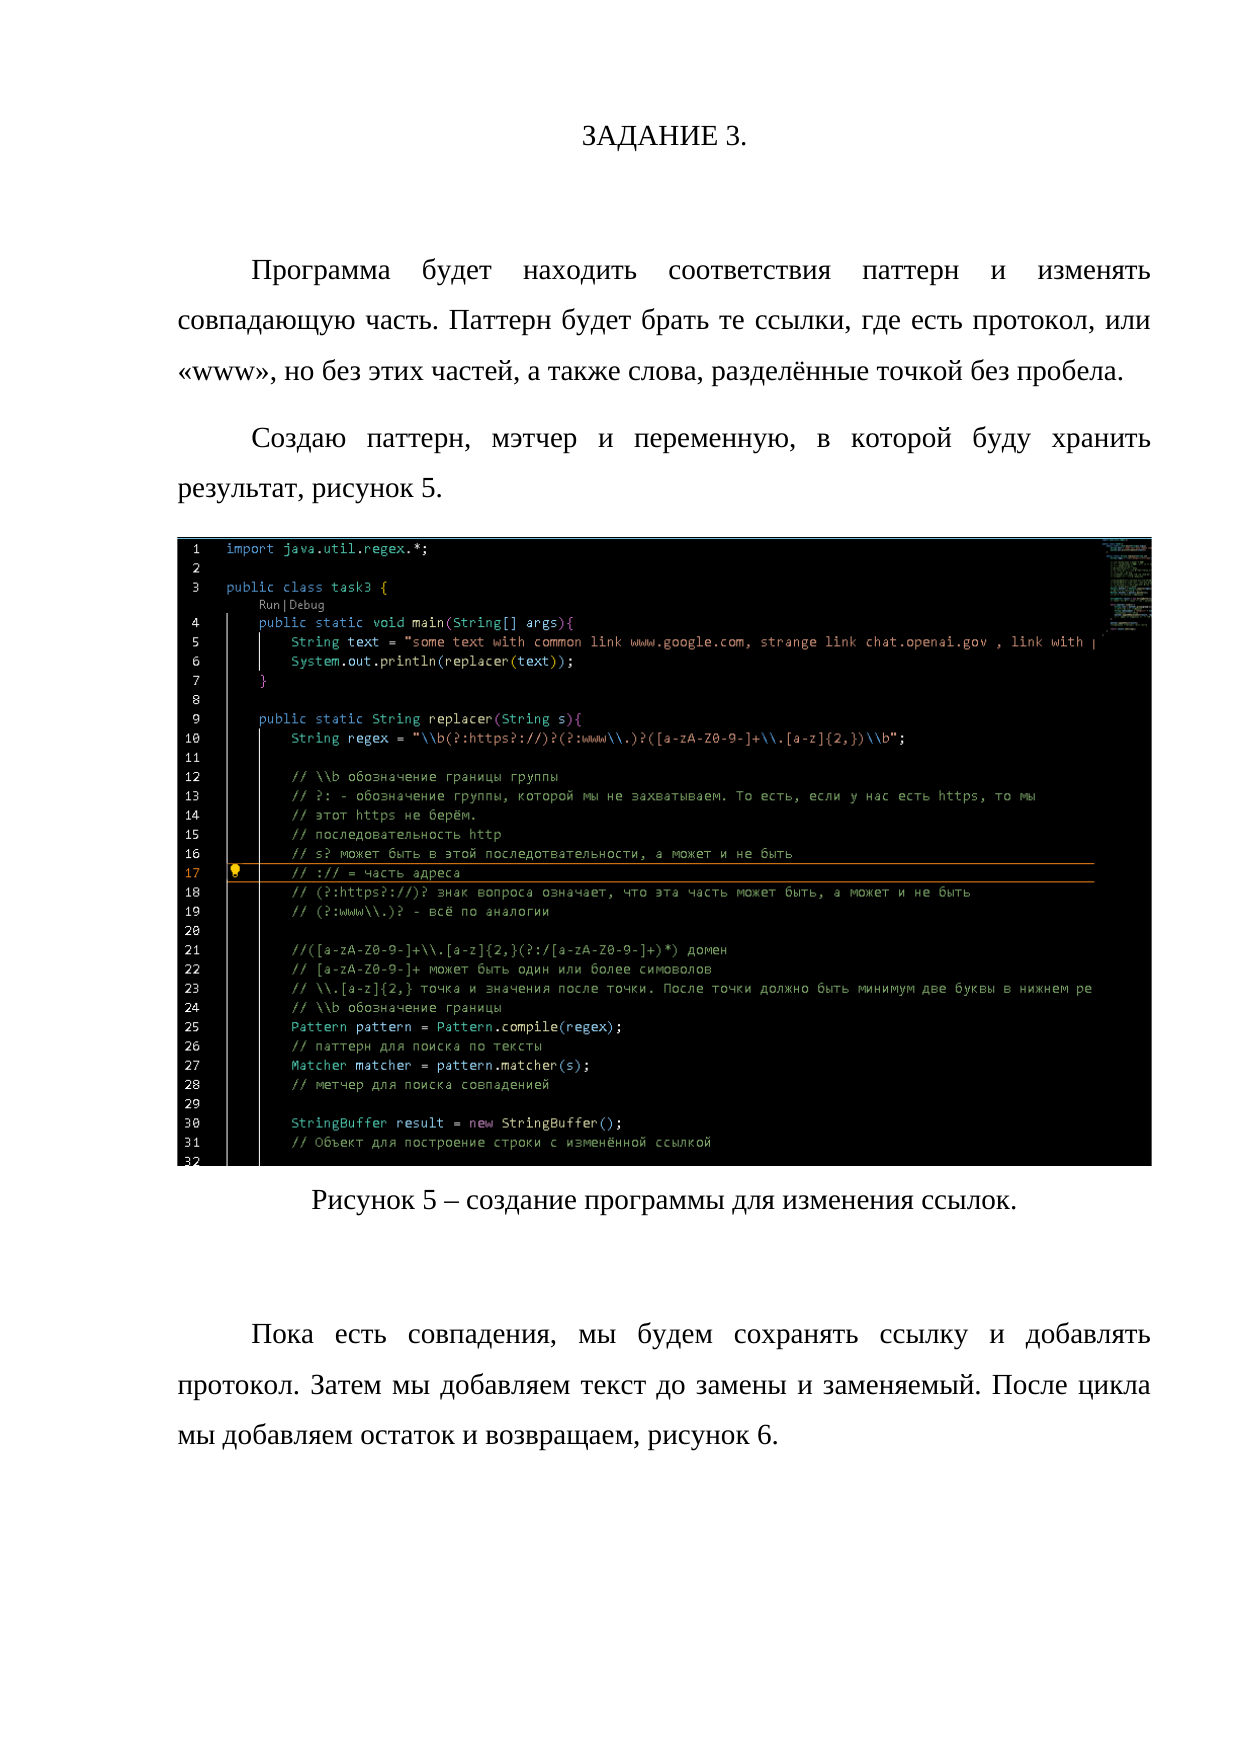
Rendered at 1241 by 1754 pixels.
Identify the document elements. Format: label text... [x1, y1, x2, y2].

text Программа будет находить соответствия паттерн и изменять совпадающую часть. Паттерн будет брать те ссылки, где есть протокол, или «www», но без этих частей, а также слова, разделённые точкой без пробела. [177, 252, 1152, 386]
text Создаю паттерн, мэтчер и переменную, в которой буду хранить результат, рисунок 5. [177, 420, 1152, 503]
text Пока есть совпадения, мы будем сохранять ссылку и добавлять протокол. Затем мы добавляем текст до замены и заменяемый. После цикла мы добавляем остаток и возвращаем, рисунок 6. [177, 1316, 1152, 1451]
text Рисунок 5 – создание программы для изменения ссылок. [177, 1166, 1152, 1216]
text ЗАДАНИЕ 3. [177, 118, 1152, 152]
picture [177, 537, 1152, 1166]
